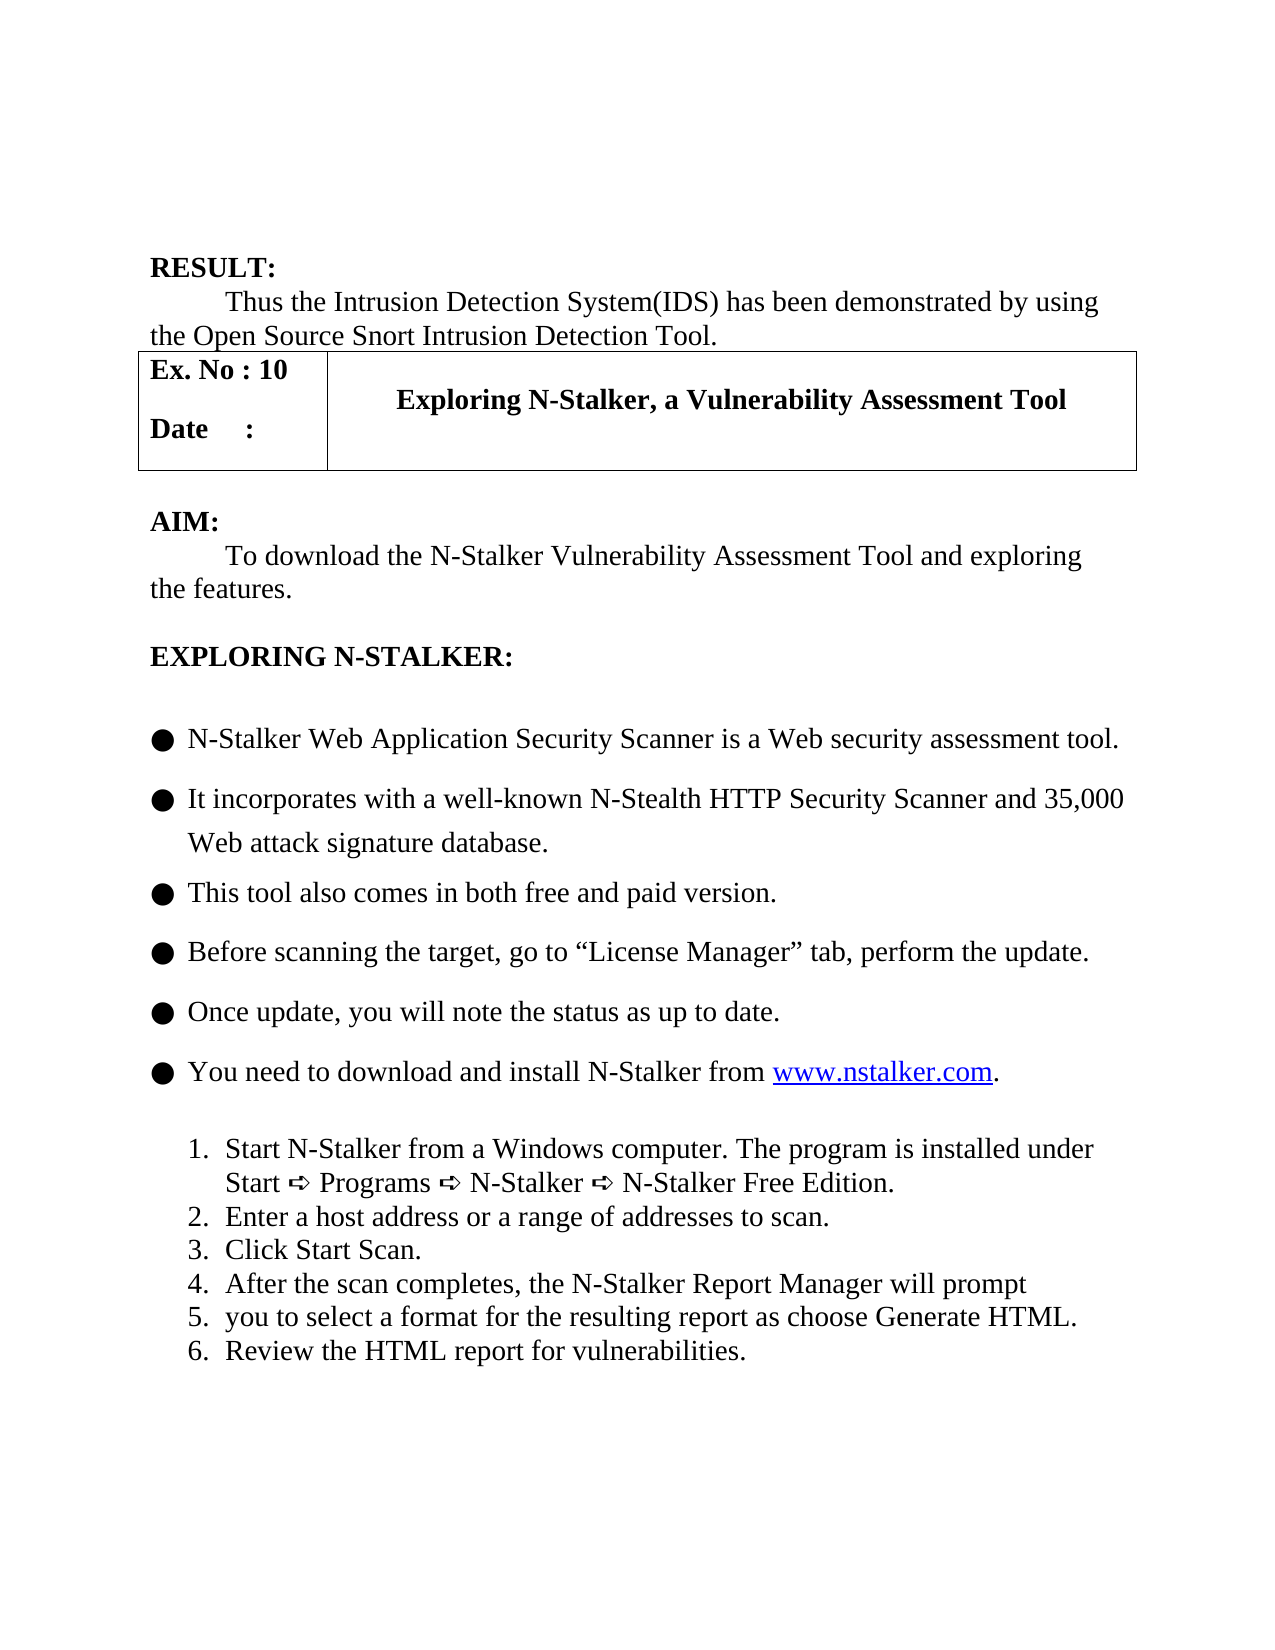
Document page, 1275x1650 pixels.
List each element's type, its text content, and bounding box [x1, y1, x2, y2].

text RESULT: [150, 251, 1125, 284]
list you to select a format for the resulting report as choose Generate HTML. [187, 1299, 1125, 1333]
list Before scanning the target, go to “License Manager” tab, perform the update. [150, 919, 1125, 978]
list Review the HTML report for vulnerabilities. [187, 1333, 1125, 1366]
list You need to download and install N-Stalker from www.nstalker.com. [150, 1038, 1125, 1098]
text AIM: [150, 504, 1125, 538]
list It incorporates with a well-known N-Stealth HTTP Security Scanner and 35,000 Web attack signature database. [150, 766, 1125, 859]
text To download the N-Stalker Vulnerability Assessment Tool and exploring the features. [150, 538, 1125, 605]
table_header Exploring N-Stalker, a Vulnerability Assessment Tool [328, 352, 1136, 470]
list This tool also comes in both free and paid version. [150, 859, 1125, 919]
text Thus the Intrusion Detection System(IDS) has been demonstrated by using the Open Source Snort Intrusion Detection Tool. [150, 284, 1125, 351]
list Once update, you will note the status as up to date. [150, 978, 1125, 1038]
list After the scan completes, the N-Stalker Report Manager will prompt [187, 1266, 1125, 1299]
list Click Start Scan. [187, 1232, 1125, 1266]
list Enter a host address or a range of addresses to scan. [187, 1199, 1125, 1232]
text EXPLORING N-STALKER: [150, 639, 1125, 672]
list Start N-Stalker from a Windows computer. The program is installed under Start ➪ Programs ➪ N-Stalker ➪ N-Stalker Free Edition. [187, 1132, 1125, 1199]
table_header Ex. No : 10 Date : [139, 352, 327, 470]
list N-Stalker Web Application Security Scanner is a Web security assessment tool. [150, 706, 1125, 766]
